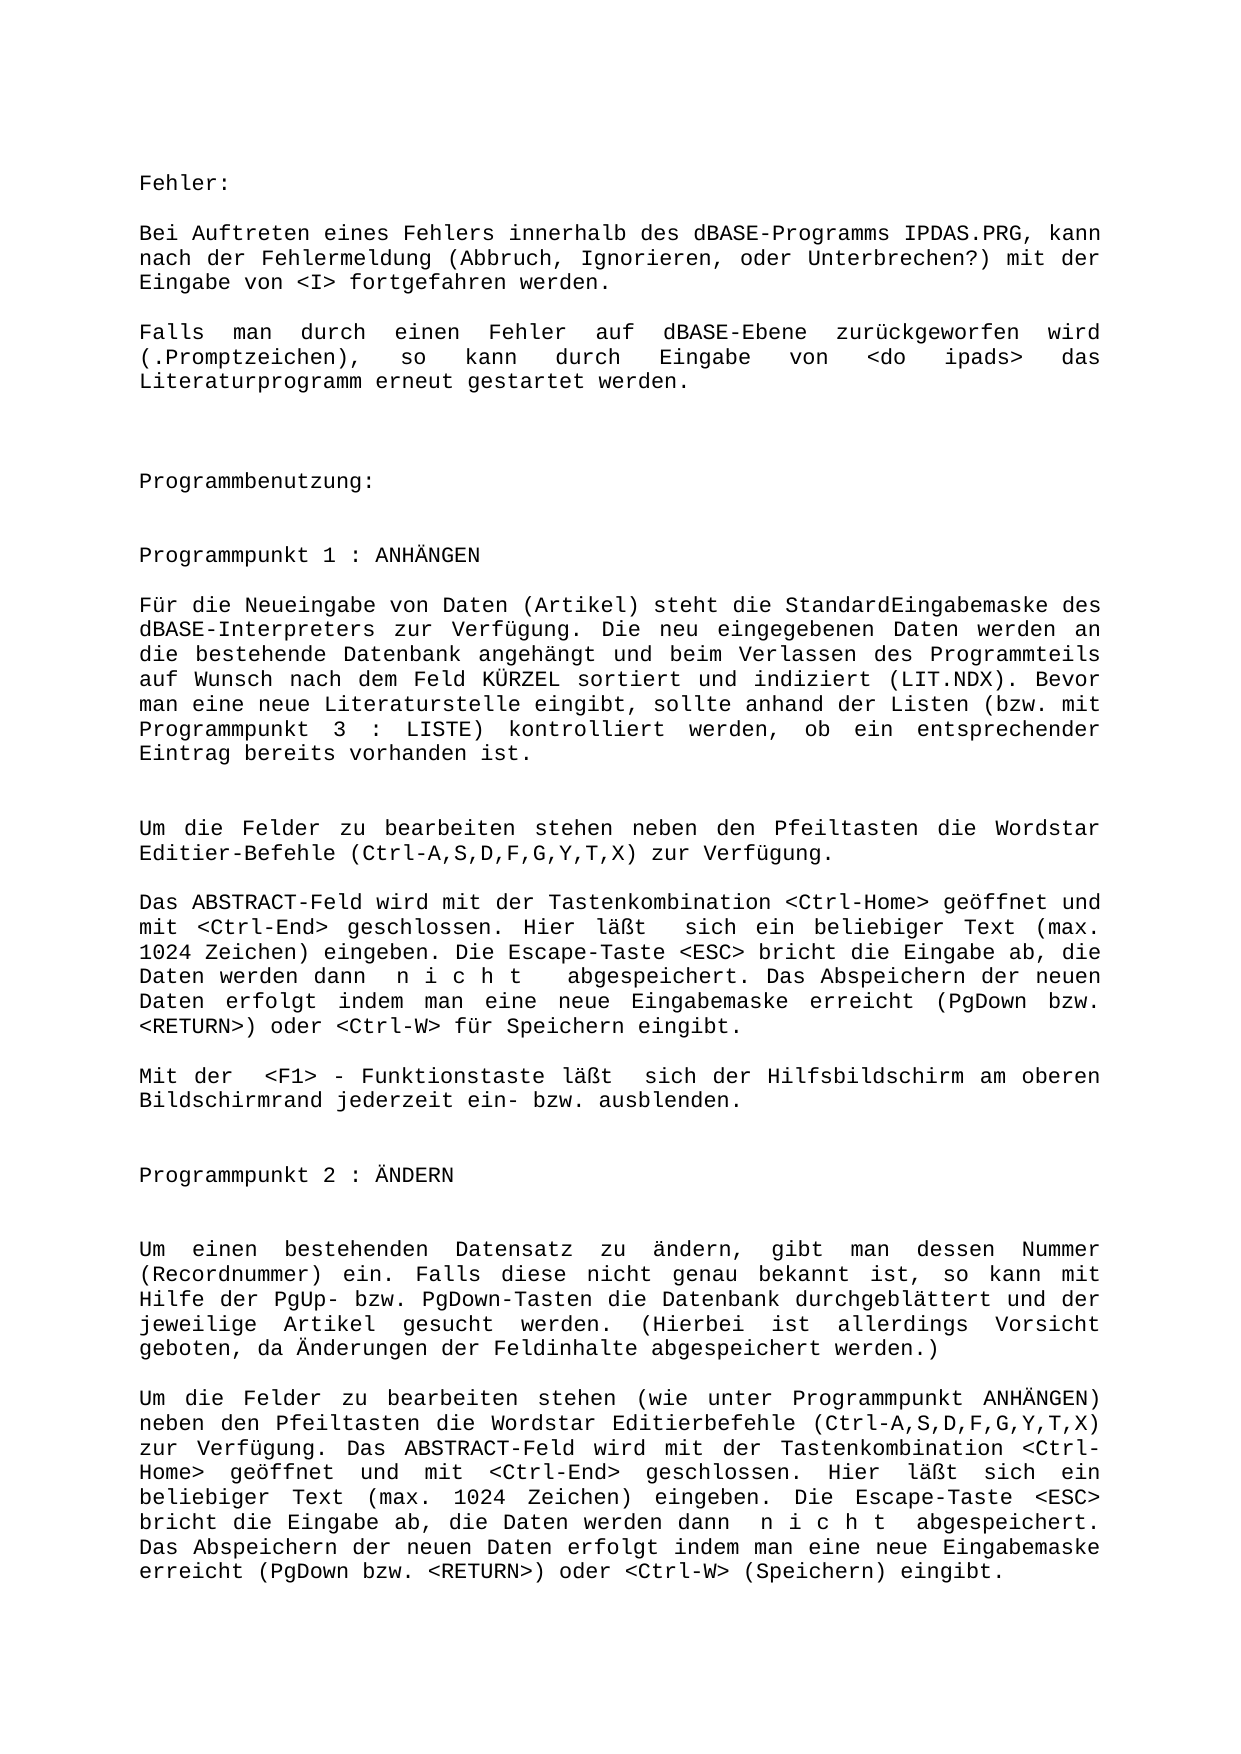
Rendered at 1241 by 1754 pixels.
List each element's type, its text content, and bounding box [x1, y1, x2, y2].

text Fehler: [139, 172, 1101, 197]
text Um die Felder zu bearbeiten stehen (wie unter Programm­punkt ANHÄNGEN) neben den Pfeiltasten die Wordstar Editierbefehle (Ctrl-A,S,D,F,G,Y,T,X) zur Verfügung. Das ABSTRACT-Feld wird mit der Tastenkombination <Ctrl-Home> geöffnet und mit <Ctrl-End> geschlossen. Hier läßt sich ein beliebiger Text (max. 1024 Zeichen) eingeben. Die Escape-Taste <ESC> bricht die Eingabe ab, die Daten werden dann n i c h t abgespeichert. Das Abspeichern der neuen Daten erfolgt indem man eine neue Eingabemaske erreicht (PgDown bzw. <RETURN>) oder <Ctrl-W> (Speichern) eingibt. [139, 1387, 1101, 1586]
text Programmpunkt 2 : ÄNDERN [139, 1164, 1101, 1189]
text Falls man durch einen Fehler auf dBASE-Ebene zurückgeworfen wird (.Promptzeichen), so kann durch Eingabe von <do ipads> das Literaturprogramm erneut gestartet werden. [139, 321, 1101, 396]
text Für die Neueingabe von Daten (Artikel) steht die Standard­Eingabemaske des dBASE-Interpreters zur Verfügung. Die neu eingegebenen Daten werden an die bestehende Datenbank angehängt und beim Verlassen des Programmteils auf Wunsch nach dem Feld KÜRZEL sortiert und indiziert (LIT.NDX). Bevor man eine neue Literaturstelle eingibt, sollte anhand der Listen (bzw. mit Programmpunkt 3 : LISTE) kontrolliert werden, ob ein entsprechender Eintrag bereits vorhanden ist. [139, 594, 1101, 767]
text Mit der <F1> - Funktionstaste läßt sich der Hilfsbildschirm am oberen Bildschirmrand jederzeit ein- bzw. ausblenden. [139, 1065, 1101, 1114]
text Programmpunkt 1 : ANHÄNGEN [139, 544, 1101, 569]
text Um einen bestehenden Datensatz zu ändern, gibt man dessen Nummer (Recordnummer) ein. Falls diese nicht genau bekannt ist, so kann mit Hilfe der PgUp- bzw. PgDown-Tasten die Datenbank durchgeblättert und der jeweilige Artikel gesucht werden. (Hierbei ist allerdings Vorsicht geboten, da Änderungen der Feldinhalte abgespeichert werden.) [139, 1238, 1101, 1362]
text Das ABSTRACT-Feld wird mit der Tastenkombination <Ctrl-Home> geöffnet und mit <Ctrl-End> geschlossen. Hier läßt sich ein beliebiger Text (max. 1024 Zeichen) eingeben. Die Escape-Taste <ESC> bricht die Eingabe ab, die Daten werden dann n i c h t abgespeichert. Das Abspei­chern der neuen Daten erfolgt indem man eine neue Eingabemaske erreicht (PgDown bzw. <RETURN>) oder <Ctrl-W> für Speichern eingibt. [139, 891, 1101, 1040]
text Um die Felder zu bearbeiten stehen neben den Pfeiltasten die Wordstar Editier-Befehle (Ctrl-A,S,D,F,G,Y,T,X) zur Verfügung. [139, 817, 1101, 867]
text Bei Auftreten eines Fehlers innerhalb des dBASE-Programms IPDAS.PRG, kann nach der Fehlermeldung (Abbruch, Ignorieren, oder Unterbrechen?) mit der Eingabe von <I> fortgefahren werden. [139, 222, 1101, 296]
text Programmbenutzung: [139, 470, 1101, 495]
